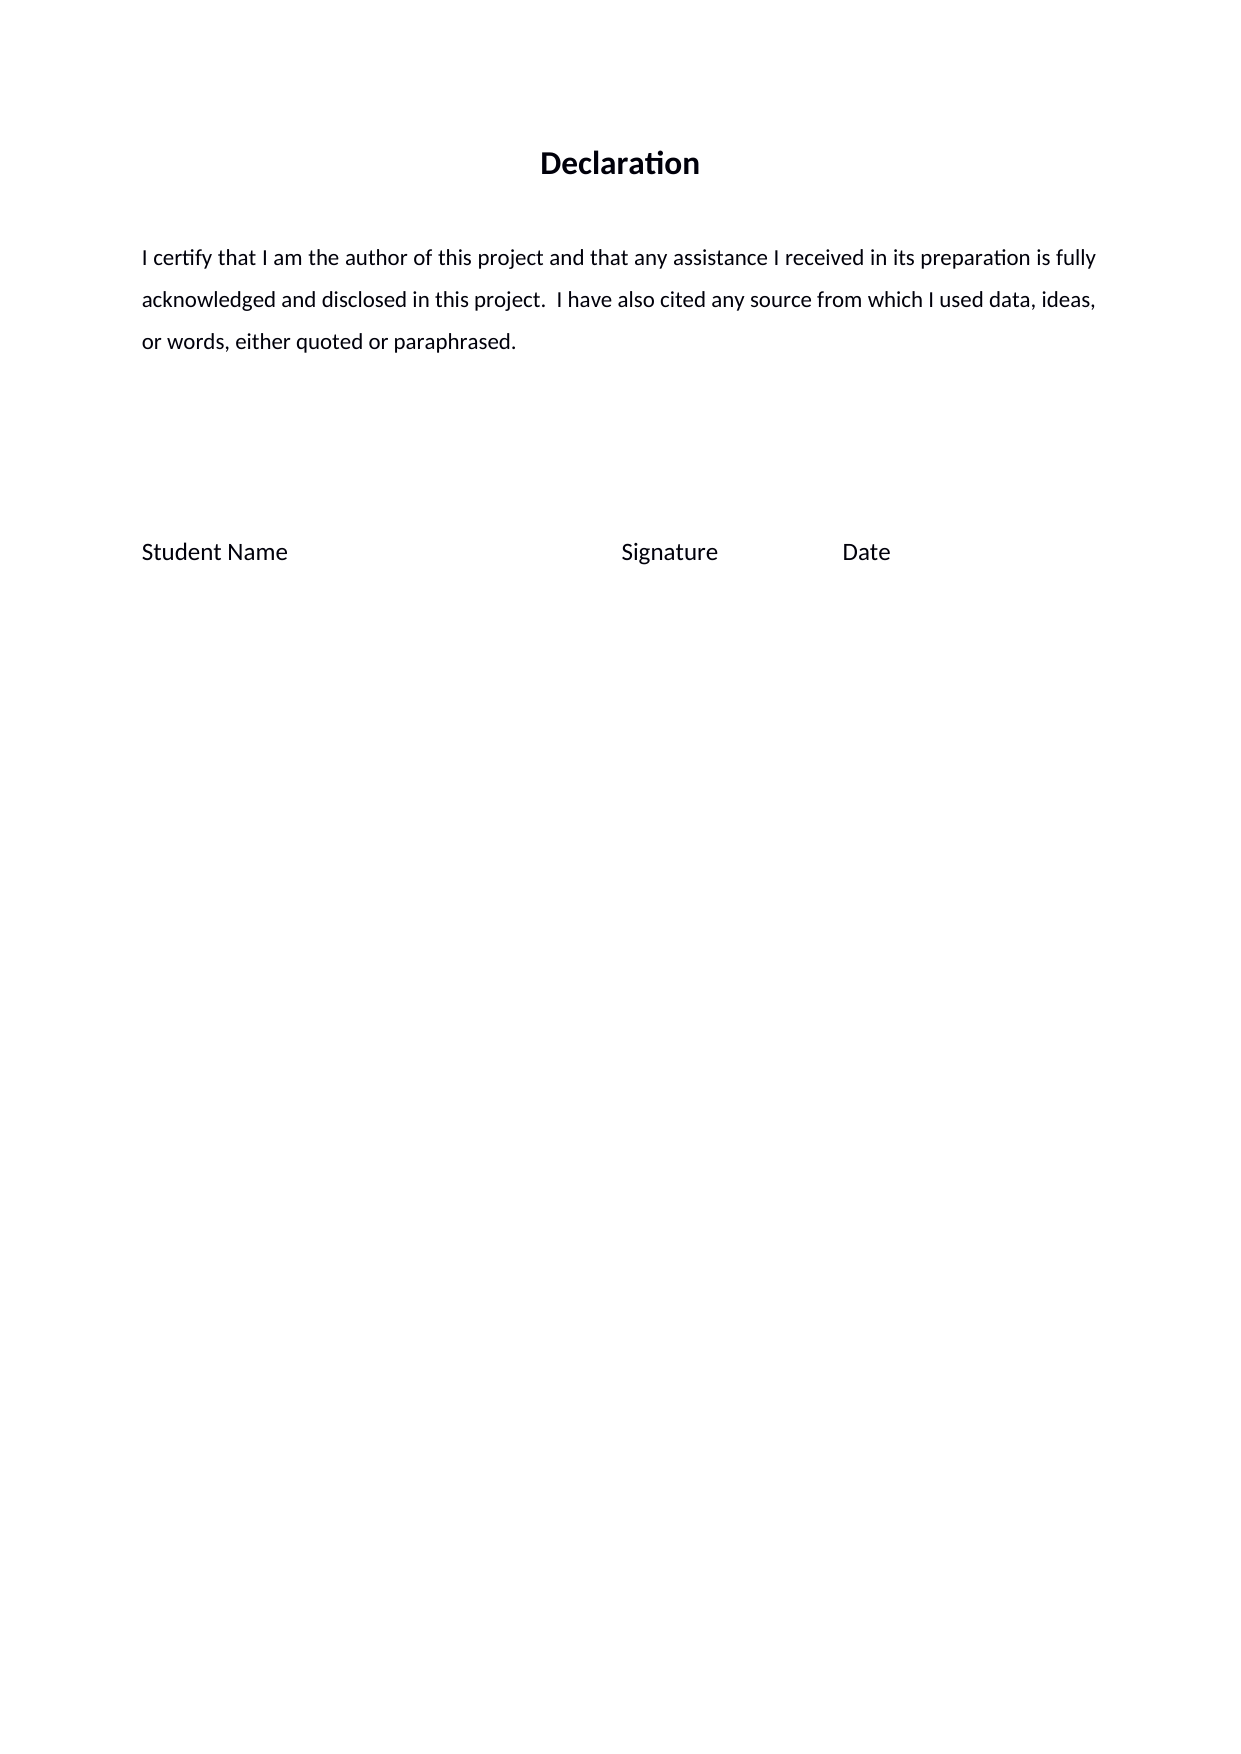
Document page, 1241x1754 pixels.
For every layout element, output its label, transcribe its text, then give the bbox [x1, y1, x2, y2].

text Student Name Signature Date [142, 537, 1098, 567]
text I certify that I am the author of this project and that any assistance I received in its preparation is fully acknowledged and disclosed in this project. I have also cited any source from which I used data, ideas, or words, either quoted or paraphrased. [142, 243, 1098, 355]
subtitle Declaration [142, 142, 1098, 182]
